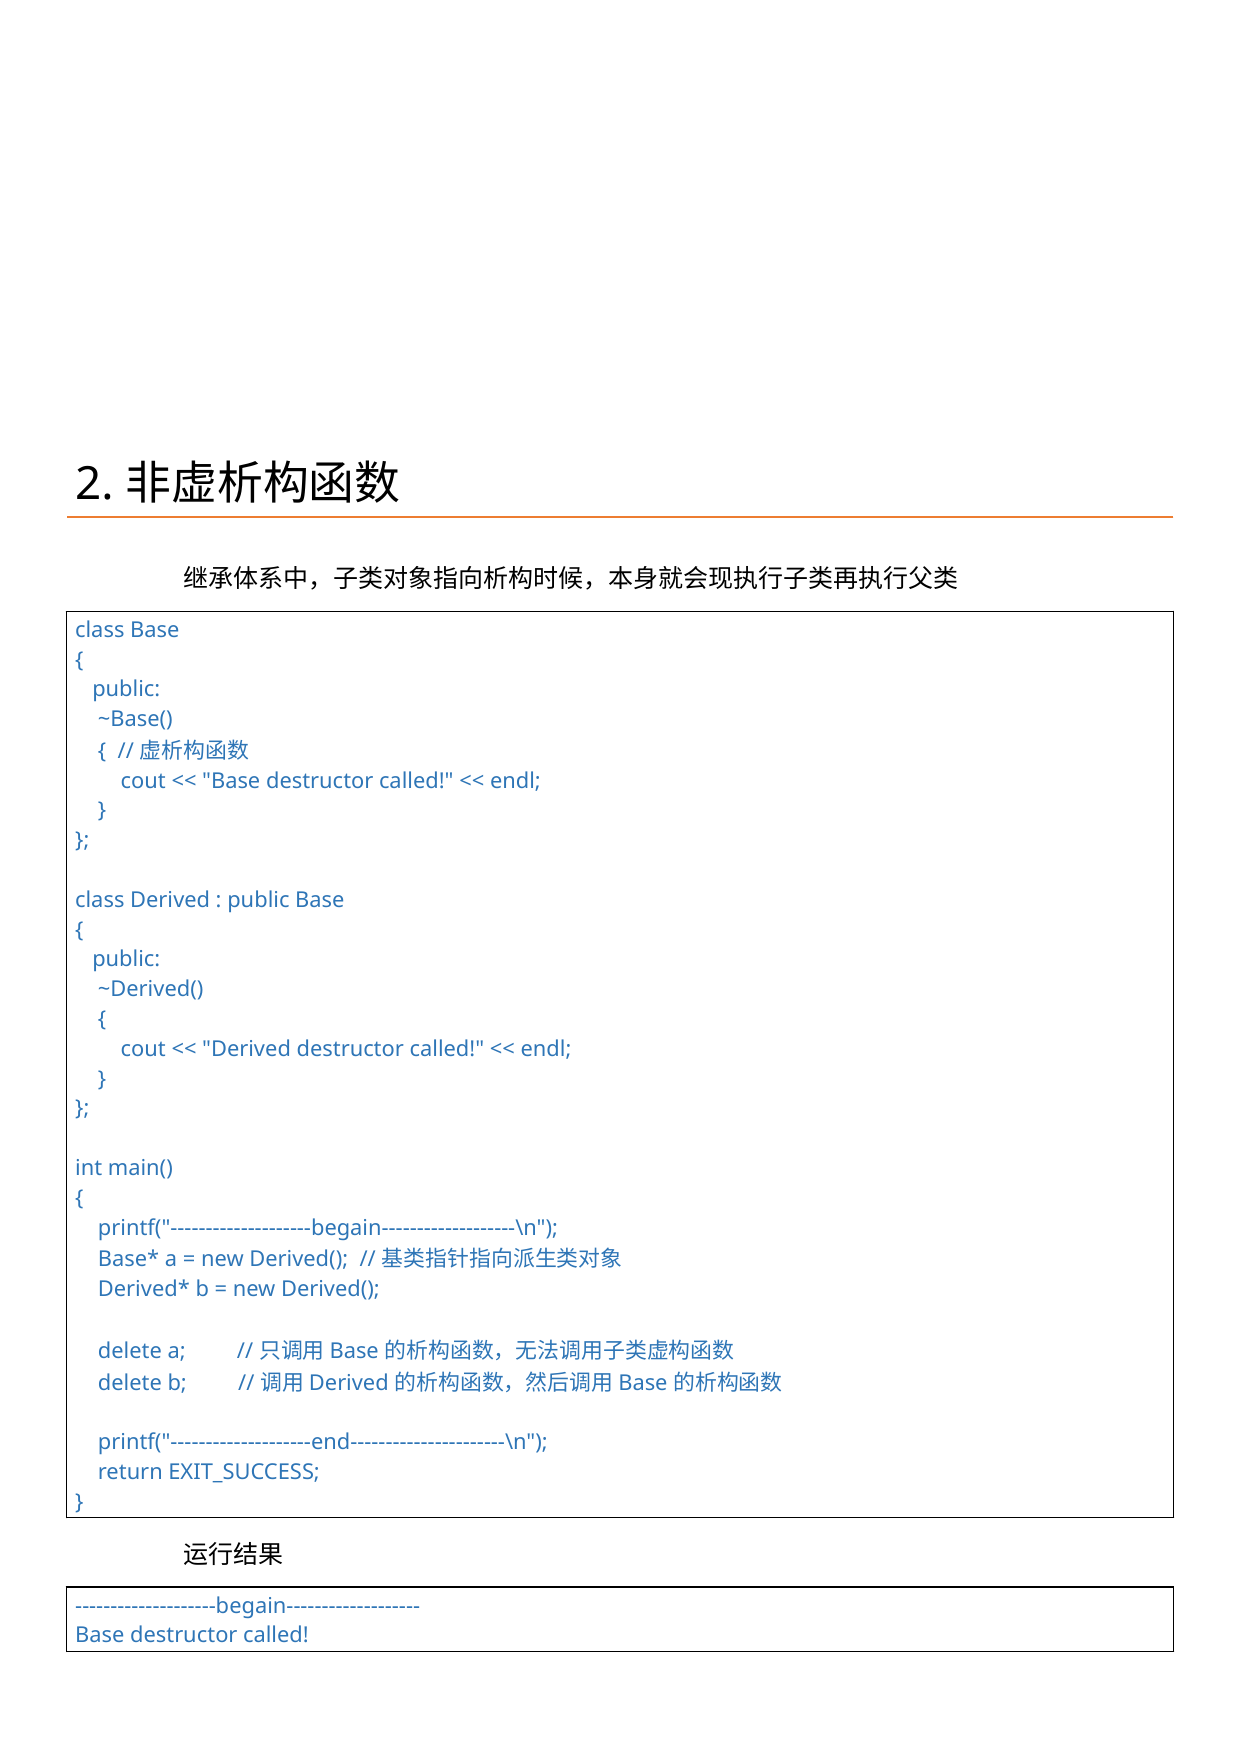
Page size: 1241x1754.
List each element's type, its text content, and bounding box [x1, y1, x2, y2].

text 继承体系中，子类对象指向析构时候，本身就会现执行子类再执行父类 [75, 543, 1165, 611]
text return EXIT_SUCCESS; [75, 1456, 1165, 1482]
text ~Derived() [75, 973, 1165, 1003]
text int main() [75, 1152, 1165, 1182]
text } [75, 1063, 1165, 1092]
text class Base [67, 612, 1173, 643]
text } [67, 1482, 1173, 1517]
text --------------------begain------------------- [67, 1588, 1173, 1616]
text } [75, 794, 1165, 824]
text public: [75, 673, 1165, 703]
subtitle 非虚析构函数 [67, 443, 1173, 516]
text { [75, 1003, 1165, 1033]
text { [75, 914, 1165, 943]
text }; [75, 1092, 1165, 1122]
text printf("--------------------end----------------------\n"); [75, 1426, 1165, 1456]
text Derived* b = new Derived(); [75, 1273, 1165, 1303]
text Base destructor called! [67, 1616, 1173, 1651]
text Base* a = new Derived(); // 基类指针指向派生类对象 [75, 1241, 1165, 1273]
text delete a; // 只调用 Base 的析构函数，无法调用子类虚构函数 [75, 1333, 1165, 1364]
text cout << "Base destructor called!" << endl; [75, 765, 1165, 794]
text 运行结果 [75, 1518, 1165, 1586]
text }; [75, 824, 1165, 854]
text ~Base() [75, 703, 1165, 733]
text delete b; // 调用 Derived 的析构函数，然后调用 Base 的析构函数 [75, 1364, 1165, 1396]
text { // 虚析构函数 [75, 733, 1165, 765]
text cout << "Derived destructor called!" << endl; [75, 1033, 1165, 1063]
text class Derived : public Base [75, 884, 1165, 914]
text { [75, 1182, 1165, 1212]
text printf("--------------------begain-------------------\n"); [75, 1212, 1165, 1241]
text public: [75, 943, 1165, 973]
text { [75, 643, 1165, 673]
